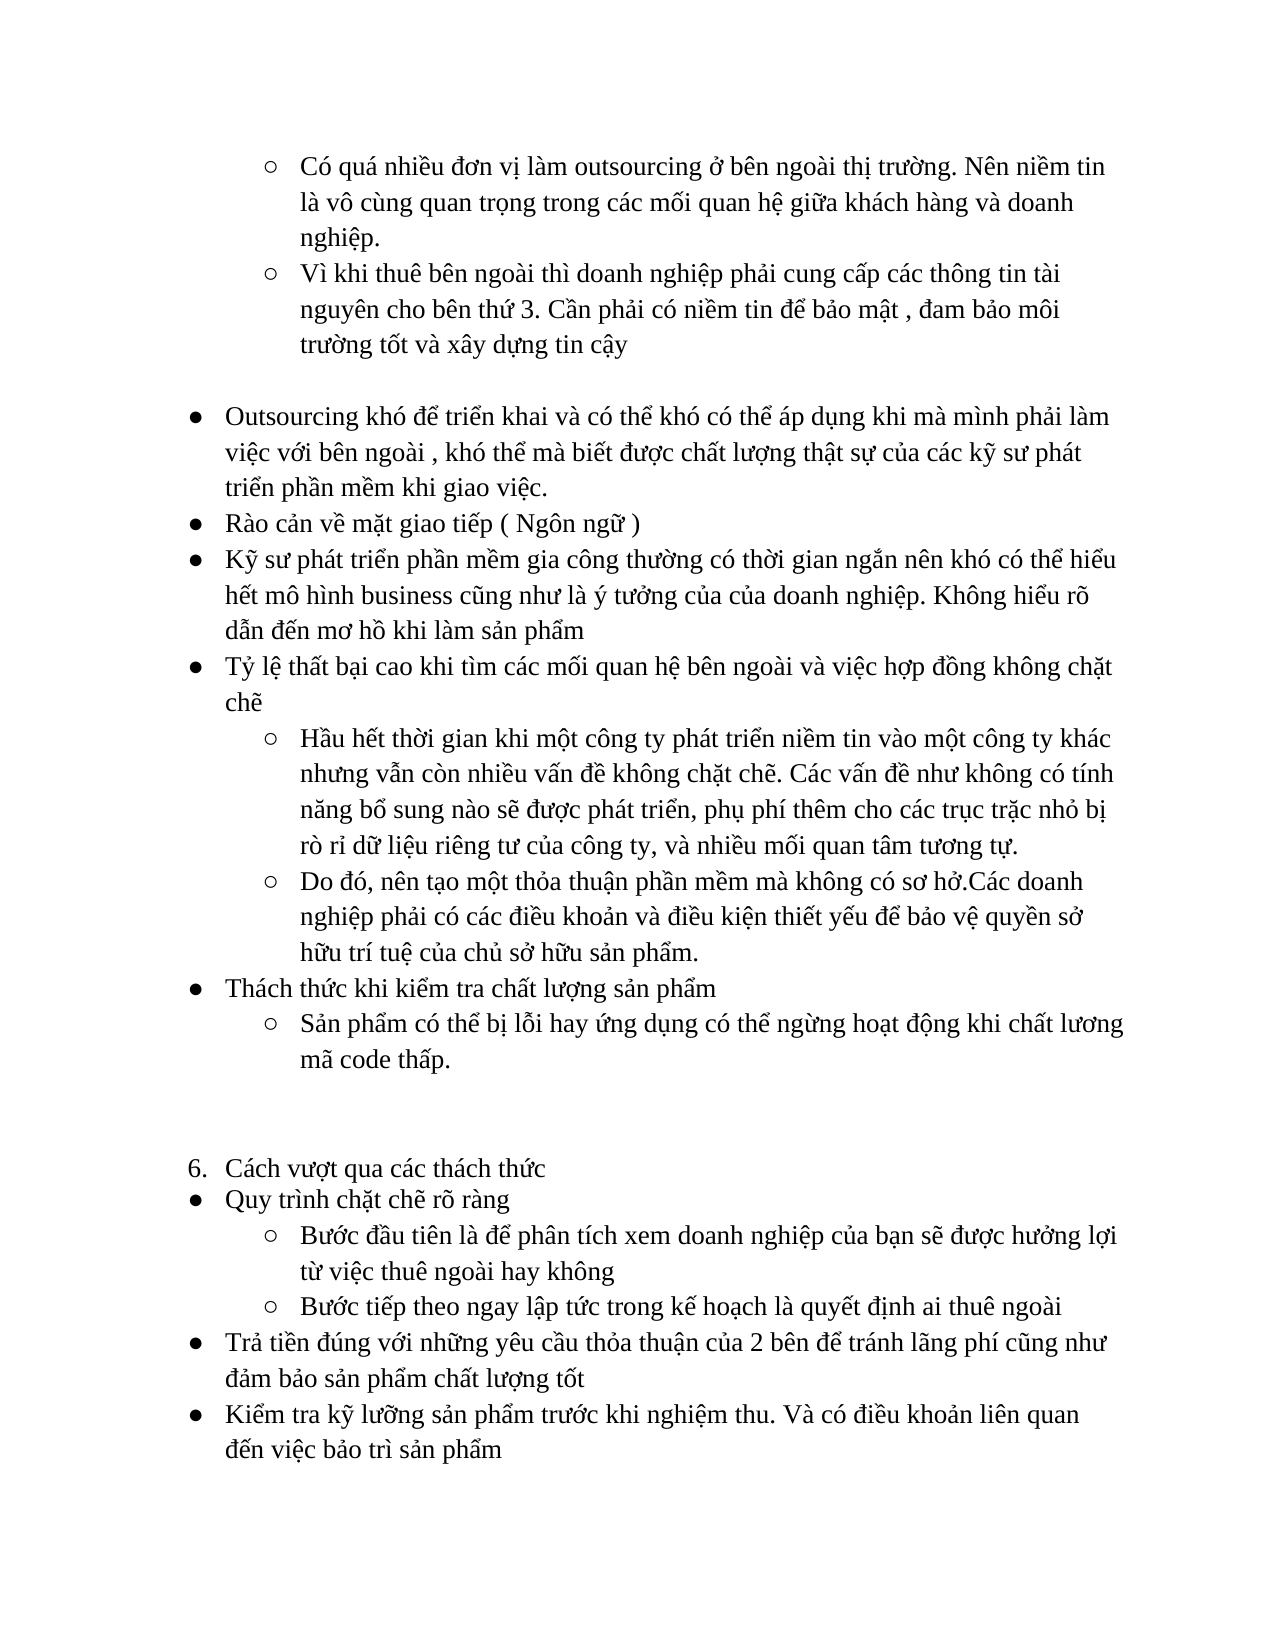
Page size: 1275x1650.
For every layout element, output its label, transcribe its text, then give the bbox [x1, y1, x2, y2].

list Quy trình chặt chẽ rõ ràng [187, 1183, 1125, 1214]
list Hầu hết thời gian khi một công ty phát triển niềm tin vào một công ty khác nhưng vẫn còn nhiều vấn đề không chặt chẽ. Các vấn đề như không có tính năng bổ sung nào sẽ được phát triển, phụ phí thêm cho các trục trặc nhỏ bị rò rỉ dữ liệu riêng tư của công ty, và nhiều mối quan tâm tương tự. [262, 722, 1125, 860]
list Outsourcing khó để triển khai và có thể khó có thể áp dụng khi mà mình phải làm việc với bên ngoài , khó thể mà biết được chất lượng thật sự của các kỹ sư phát triển phần mềm khi giao việc. [187, 400, 1125, 503]
subtitle Cách vượt qua các thách thức [187, 1152, 1125, 1183]
list Rào cản về mặt giao tiếp ( Ngôn ngữ ) [187, 507, 1125, 538]
list Bước tiếp theo ngay lập tức trong kế hoạch là quyết định ai thuê ngoài [262, 1291, 1125, 1322]
list Có quá nhiều đơn vị làm outsourcing ở bên ngoài thị trường. Nên niềm tin là vô cùng quan trọng trong các mối quan hệ giữa khách hàng và doanh nghiệp. [262, 150, 1125, 253]
list Thách thức khi kiểm tra chất lượng sản phẩm [187, 972, 1125, 1003]
list Kỹ sư phát triển phần mềm gia công thường có thời gian ngắn nên khó có thể hiểu hết mô hình business cũng như là ý tưởng của của doanh nghiệp. Không hiểu rõ dẫn đến mơ hồ khi làm sản phẩm [187, 543, 1125, 646]
list Sản phẩm có thể bị lỗi hay ứng dụng có thể ngừng hoạt động khi chất lương mã code thấp. [262, 1007, 1125, 1074]
list Trả tiền đúng với những yêu cầu thỏa thuận của 2 bên để tránh lãng phí cũng như đảm bảo sản phẩm chất lượng tốt [187, 1326, 1125, 1393]
list Kiểm tra kỹ lưỡng sản phẩm trước khi nghiệm thu. Và có điều khoản liên quan đến việc bảo trì sản phẩm [187, 1398, 1125, 1464]
list Bước đầu tiên là để phân tích xem doanh nghiệp của bạn sẽ được hưởng lợi từ việc thuê ngoài hay không [262, 1219, 1125, 1286]
list Tỷ lệ thất bại cao khi tìm các mối quan hệ bên ngoài và việc hợp đồng không chặt chẽ [187, 650, 1125, 717]
list Vì khi thuê bên ngoài thì doanh nghiệp phải cung cấp các thông tin tài nguyên cho bên thứ 3. Cần phải có niềm tin để bảo mật , đam bảo môi trường tốt và xây dựng tin cậy [262, 257, 1125, 360]
list Do đó, nên tạo một thỏa thuận phần mềm mà không có sơ hở.Các doanh nghiệp phải có các điều khoản và điều kiện thiết yếu để bảo vệ quyền sở hữu trí tuệ của chủ sở hữu sản phẩm. [262, 864, 1125, 967]
